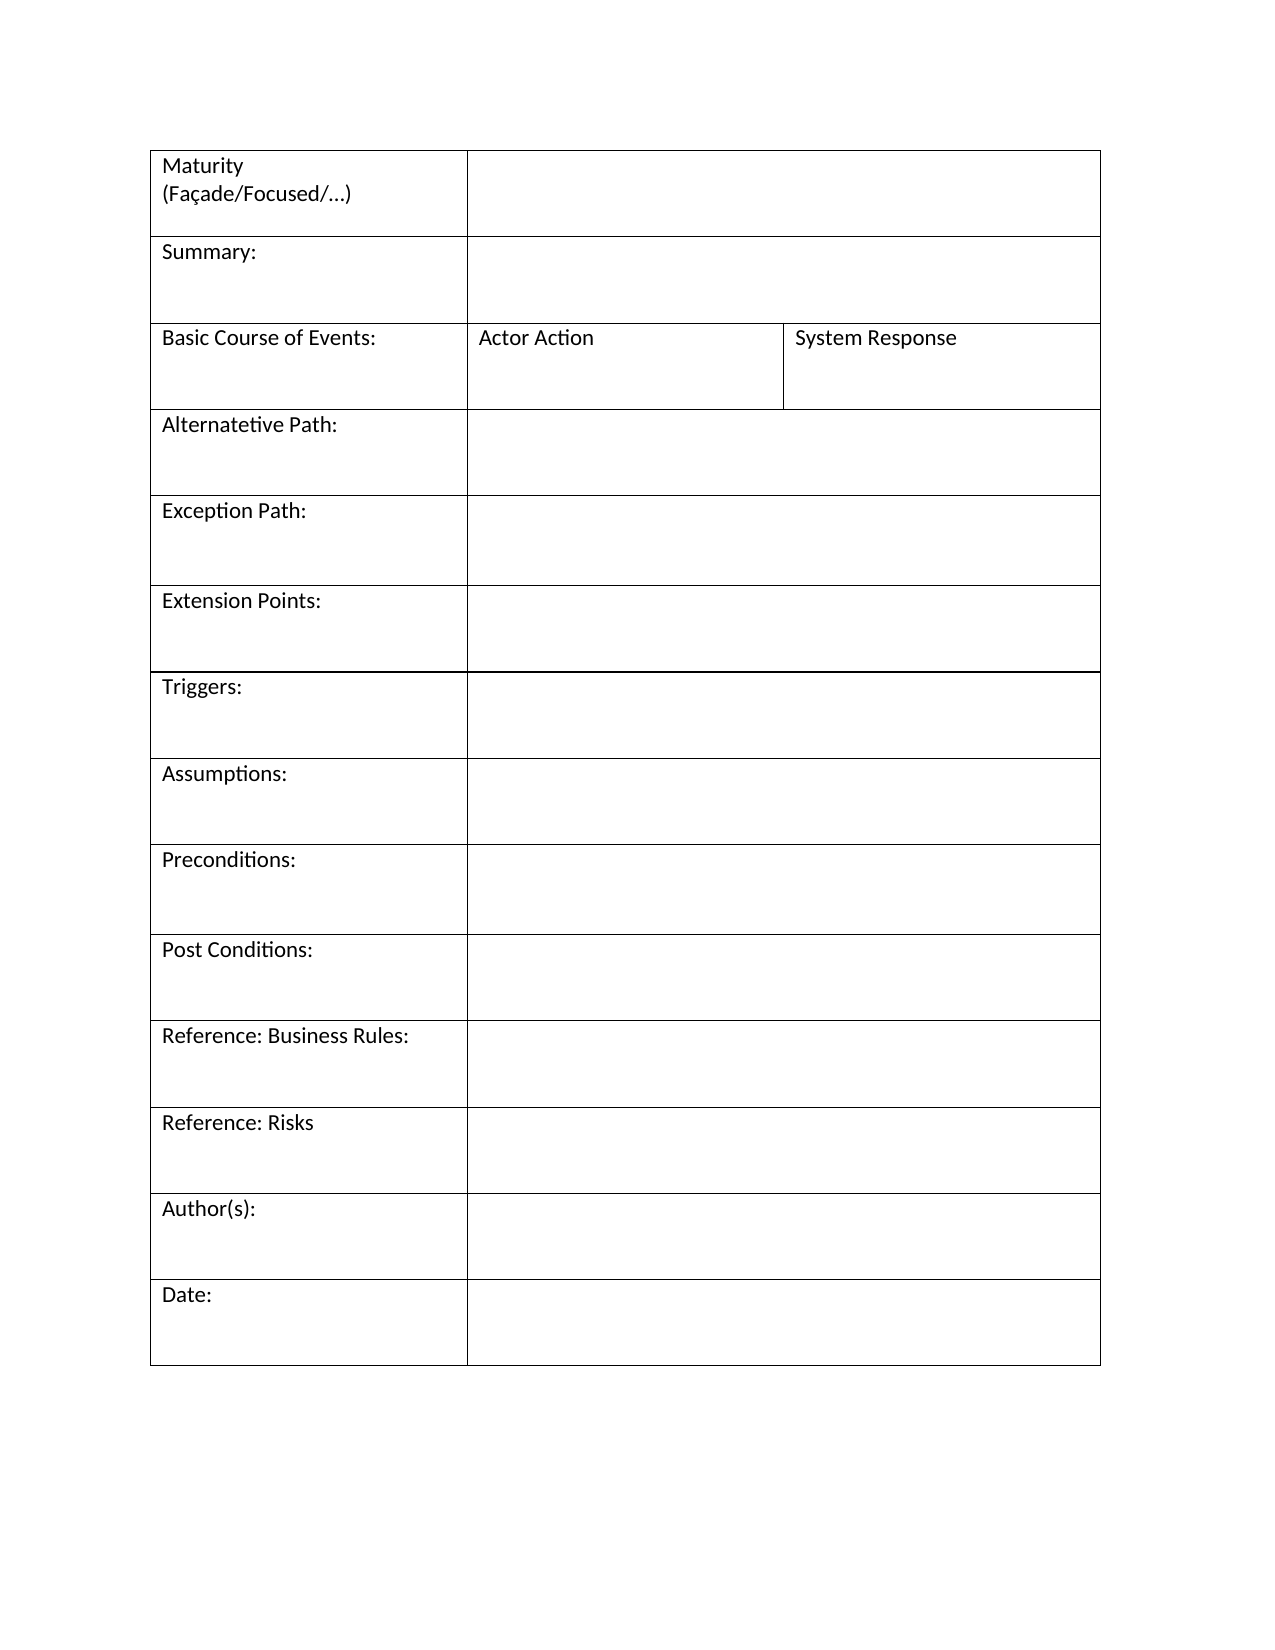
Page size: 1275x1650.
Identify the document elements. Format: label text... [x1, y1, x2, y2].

table_cell [784, 410, 1100, 495]
table_cell Basic Course of Events: [151, 324, 467, 409]
table_cell [468, 1194, 784, 1279]
table_cell [784, 935, 1100, 1020]
table_cell [468, 1108, 784, 1193]
table_cell Reference: Business Rules: [151, 1021, 467, 1107]
table_cell Assumptions: [151, 759, 467, 844]
table_cell Date: [151, 1280, 467, 1365]
table_cell [784, 673, 1100, 758]
table_cell Post Conditions: [151, 935, 467, 1020]
table_cell Extension Points: [151, 586, 467, 671]
table_cell [784, 237, 1100, 322]
table_cell [468, 1280, 784, 1365]
table_cell [468, 237, 784, 322]
table_cell Maturity (Façade/Focused/…) [151, 151, 467, 236]
table_cell [468, 845, 784, 934]
table_cell [784, 151, 1100, 236]
table_cell [468, 586, 784, 671]
table_cell [468, 1021, 784, 1107]
table_cell System Response [784, 324, 1100, 409]
table_cell [468, 410, 784, 495]
table_cell [468, 151, 784, 236]
table_cell Actor Action [468, 324, 783, 409]
table_cell [468, 935, 784, 1020]
table_cell [468, 759, 784, 844]
table_cell Triggers: [151, 673, 467, 758]
table_cell [784, 586, 1100, 671]
table_cell [784, 845, 1100, 934]
table_cell [468, 496, 784, 585]
table_cell [468, 673, 784, 758]
table_cell [784, 496, 1100, 585]
table_cell [784, 1108, 1100, 1193]
table_cell [784, 1021, 1100, 1107]
table_cell Preconditions: [151, 845, 467, 934]
table_cell [784, 1280, 1100, 1365]
table_cell Exception Path: [151, 496, 467, 585]
table_cell [784, 1194, 1100, 1279]
table_cell Alternatetive Path: [151, 410, 467, 495]
table_cell Summary: [151, 237, 467, 322]
table_cell [784, 759, 1100, 844]
table_cell Reference: Risks [151, 1108, 467, 1193]
table_cell Author(s): [151, 1194, 467, 1279]
